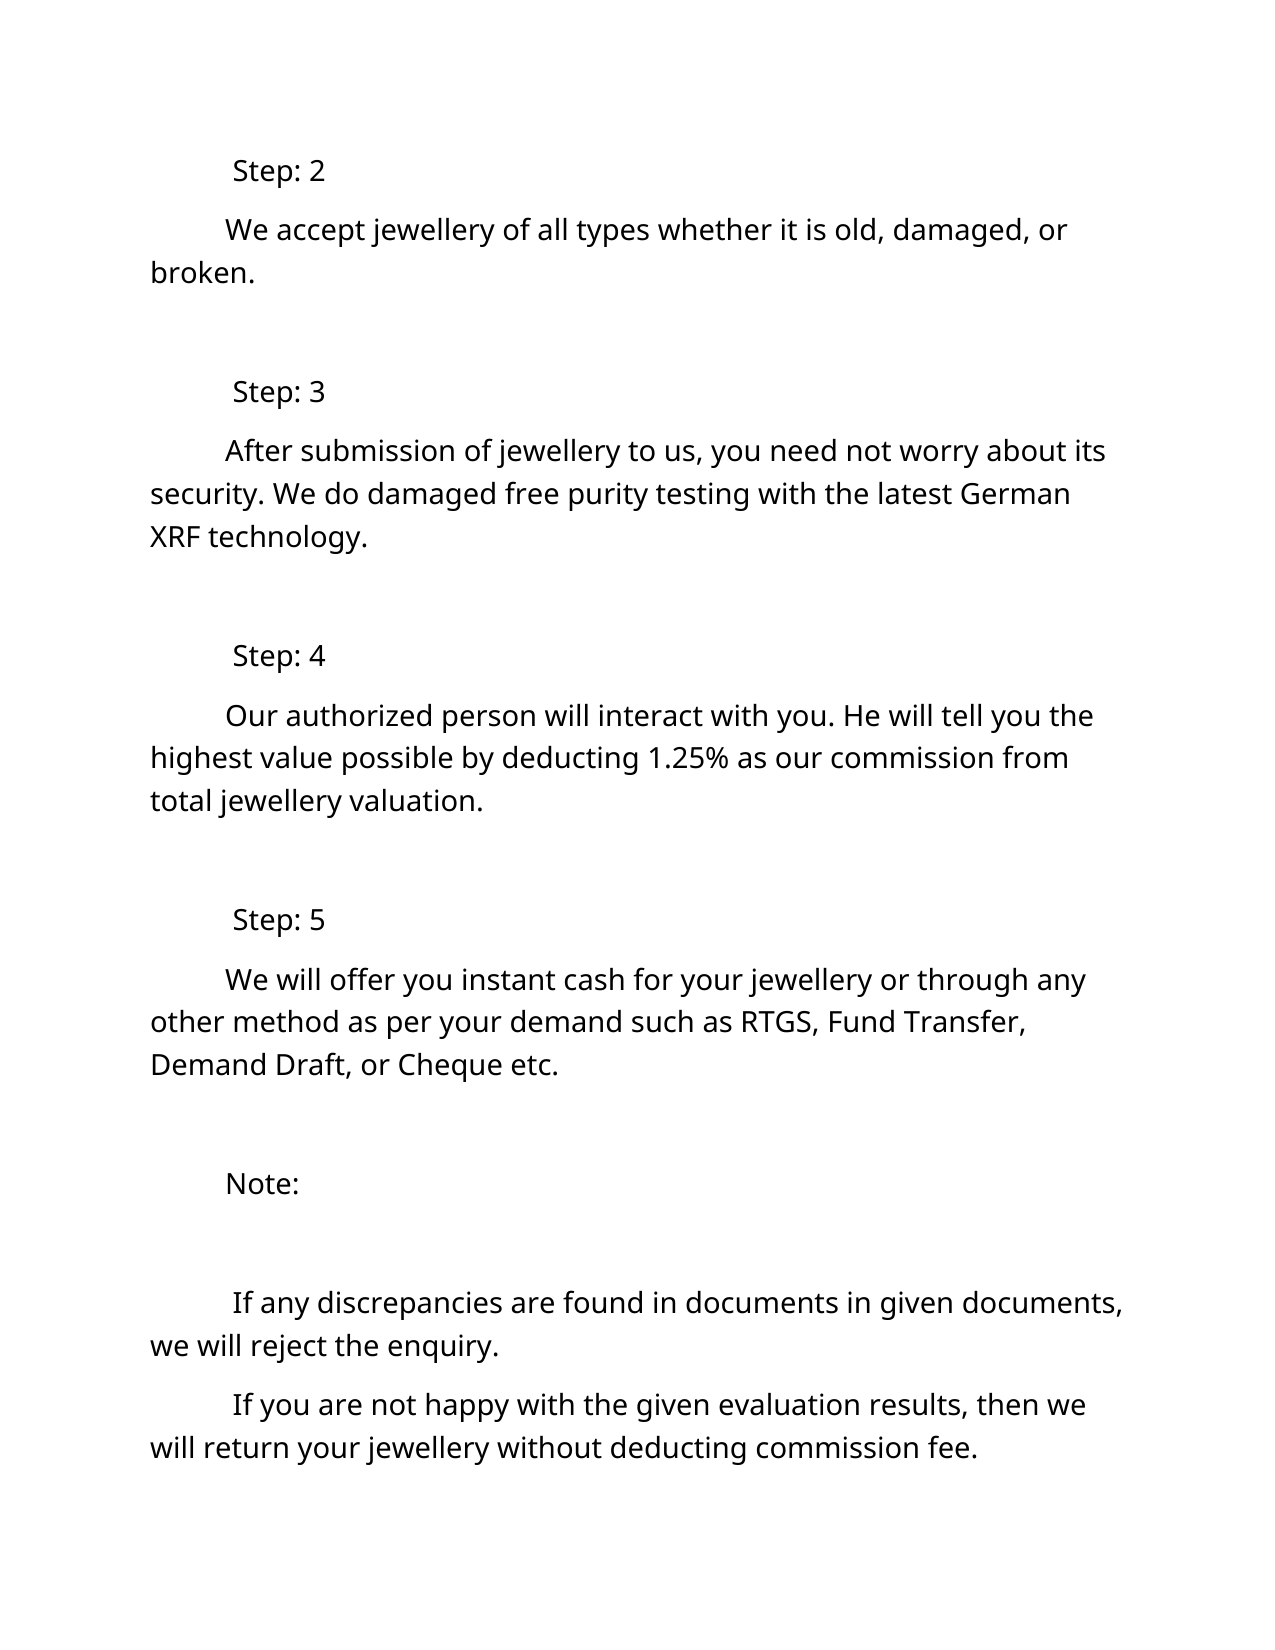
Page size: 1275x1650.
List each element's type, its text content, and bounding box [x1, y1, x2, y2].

text If you are not happy with the given evaluation results, then we will return your jewellery without deducting commission fee. [150, 1385, 1125, 1467]
text Step: 4 [150, 635, 1125, 675]
text Our authorized person will interact with you. He will tell you the highest value possible by deducting 1.25% as our commission from total jewellery valuation. [150, 695, 1125, 820]
text Note: [150, 1163, 1125, 1203]
text Step: 2 [150, 150, 1125, 190]
text We will offer you instant cash for your jewellery or through any other method as per your demand such as RTGS, Fund Transfer, Demand Draft, or Cheque etc. [150, 959, 1125, 1084]
text After submission of jewellery to us, you need not worry about its security. We do damaged free purity testing with the latest German XRF technology. [150, 431, 1125, 556]
text Step: 5 [150, 899, 1125, 939]
text If any discrepancies are found in documents in given documents, we will reject the enquiry. [150, 1282, 1125, 1365]
text Step: 3 [150, 371, 1125, 411]
text We accept jewellery of all types whether it is old, damaged, or broken. [150, 209, 1125, 292]
